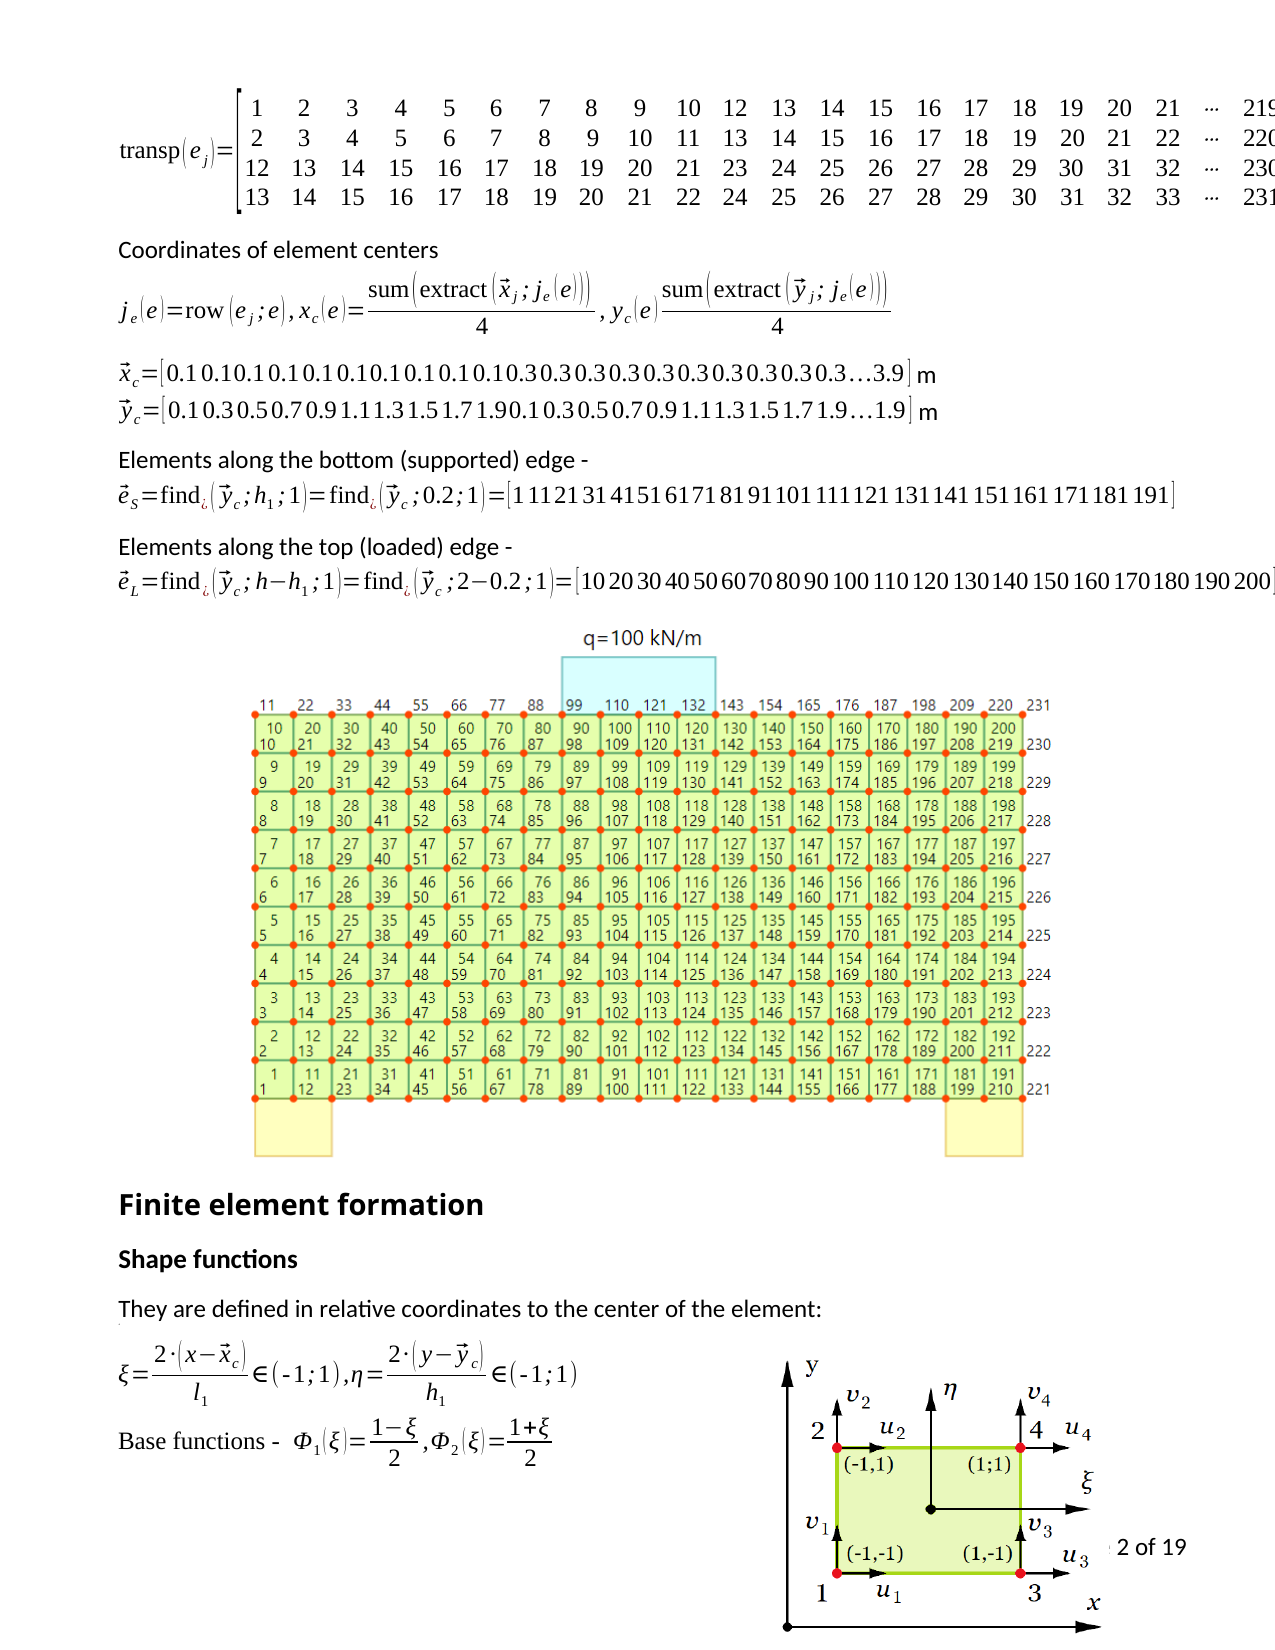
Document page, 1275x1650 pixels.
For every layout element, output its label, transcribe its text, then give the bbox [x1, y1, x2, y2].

picture [772, 1351, 1110, 1643]
subtitle Finite element formation [118, 1184, 1186, 1224]
text m [118, 358, 1186, 390]
text Elements along the bottom (supported) edge - [118, 445, 1186, 514]
picture [243, 618, 1062, 1168]
text They are defined in relative coordinates to the center of the element: [118, 1293, 1186, 1324]
text Elements along the top (loaded) edge - [118, 531, 1186, 601]
text Shape functions [118, 1243, 1186, 1276]
text m [118, 395, 1186, 428]
text Coordinates of element centers [118, 234, 1186, 264]
